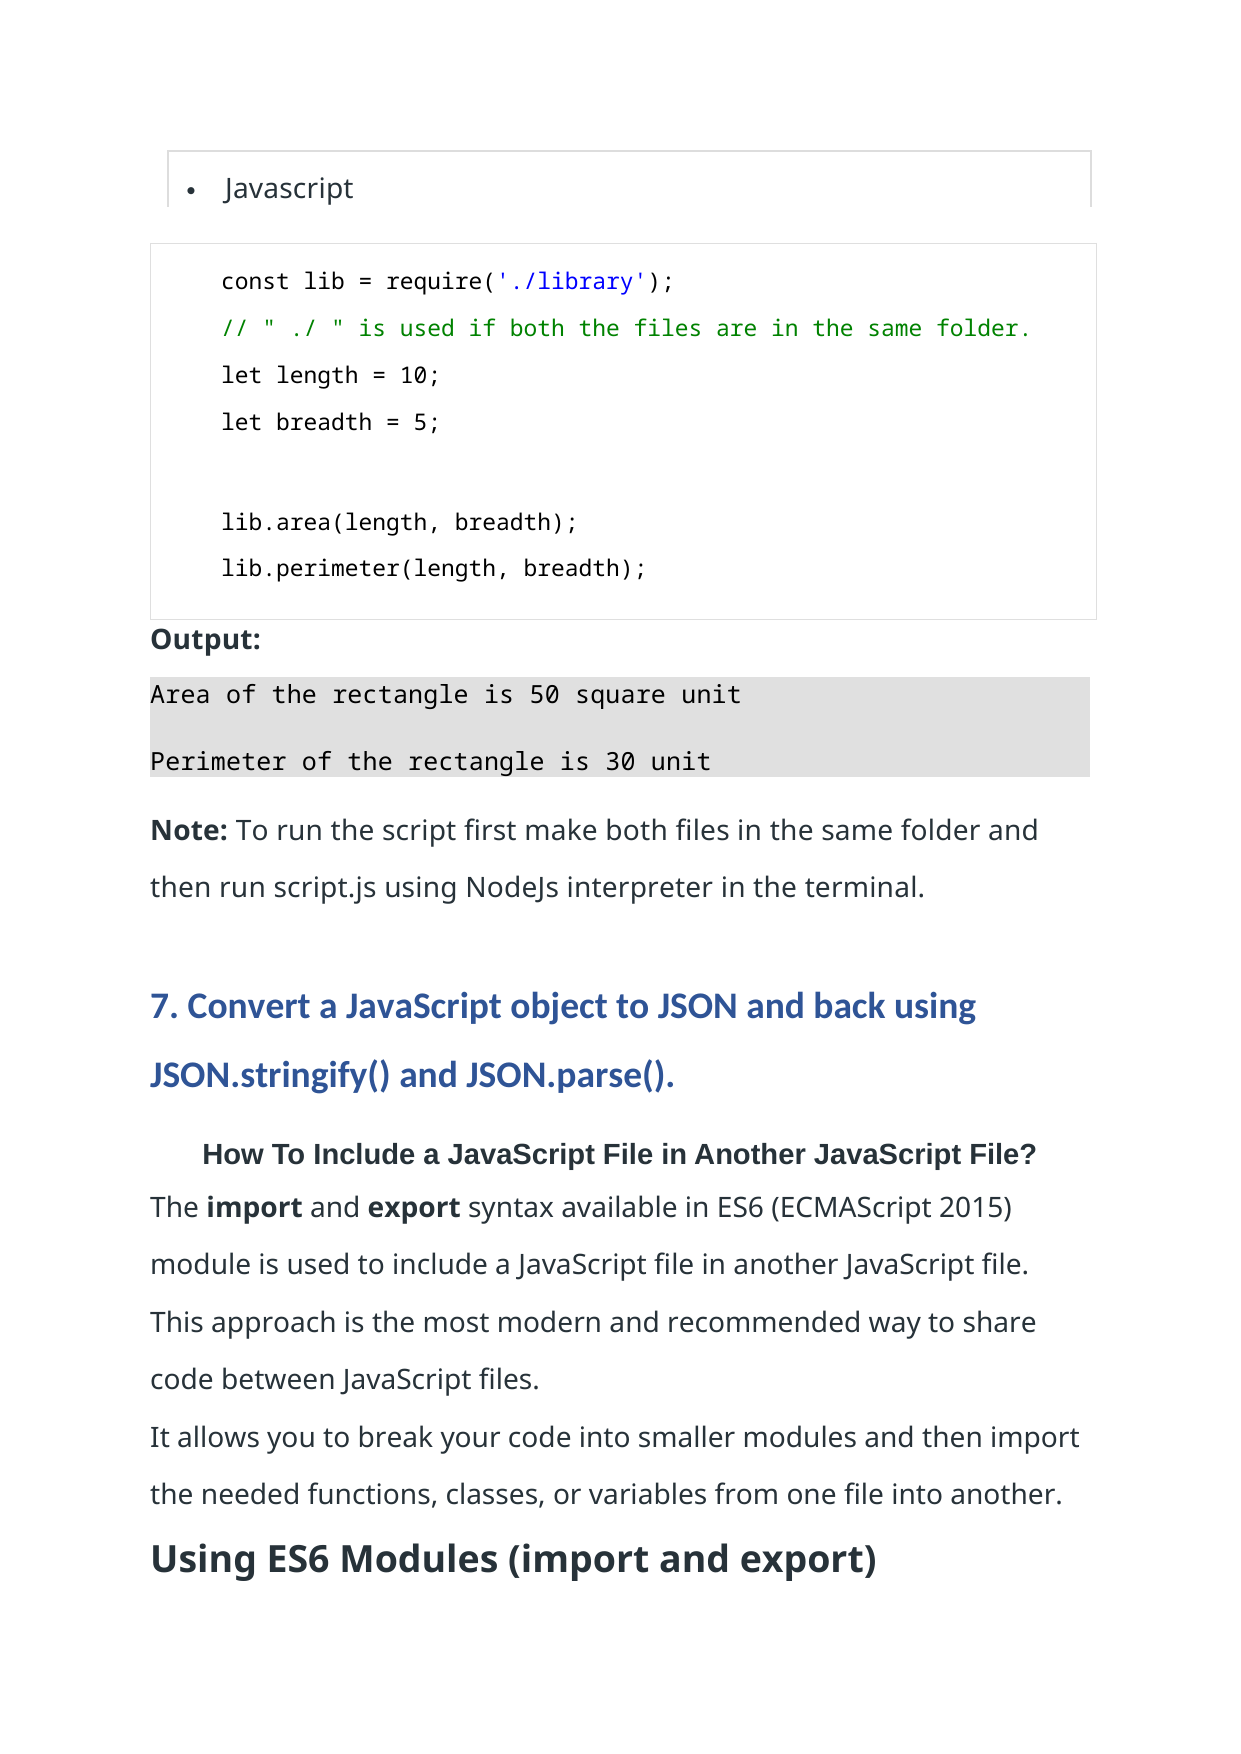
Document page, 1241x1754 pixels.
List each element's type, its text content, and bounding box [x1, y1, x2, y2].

text Area of the rectangle is 50 square unit [150, 677, 1090, 711]
text Perimeter of the rectangle is 30 unit [150, 743, 1090, 777]
text Output: [150, 620, 1090, 657]
list Javascript [169, 152, 1090, 207]
text Note: To run the script first make both files in the same folder and then run script.js using NodeJs interpreter in the terminal. [150, 810, 1090, 906]
table_header const lib = require('./library'); // " ./ " is used if both the files are in the same folder. let length = 10; let breadth = 5; lib.area(length, breadth); lib.perimeter(length, breadth); [151, 244, 1096, 619]
text How To Include a JavaScript File in Another JavaScript File? [150, 1137, 1090, 1170]
text The import and export syntax available in ES6 (ECMAScript 2015) module is used to include a JavaScript file in another JavaScript file. This approach is the most modern and recommended way to share code between JavaScript files. [150, 1187, 1090, 1398]
text It allows you to break your code into smaller modules and then import the needed functions, classes, or variables from one file into another. [150, 1417, 1090, 1513]
text Using ES6 Modules (import and export) [150, 1532, 1090, 1583]
text 7. Convert a JavaScript object to JSON and back using JSON.stringify() and JSON.parse(). [150, 982, 1090, 1097]
